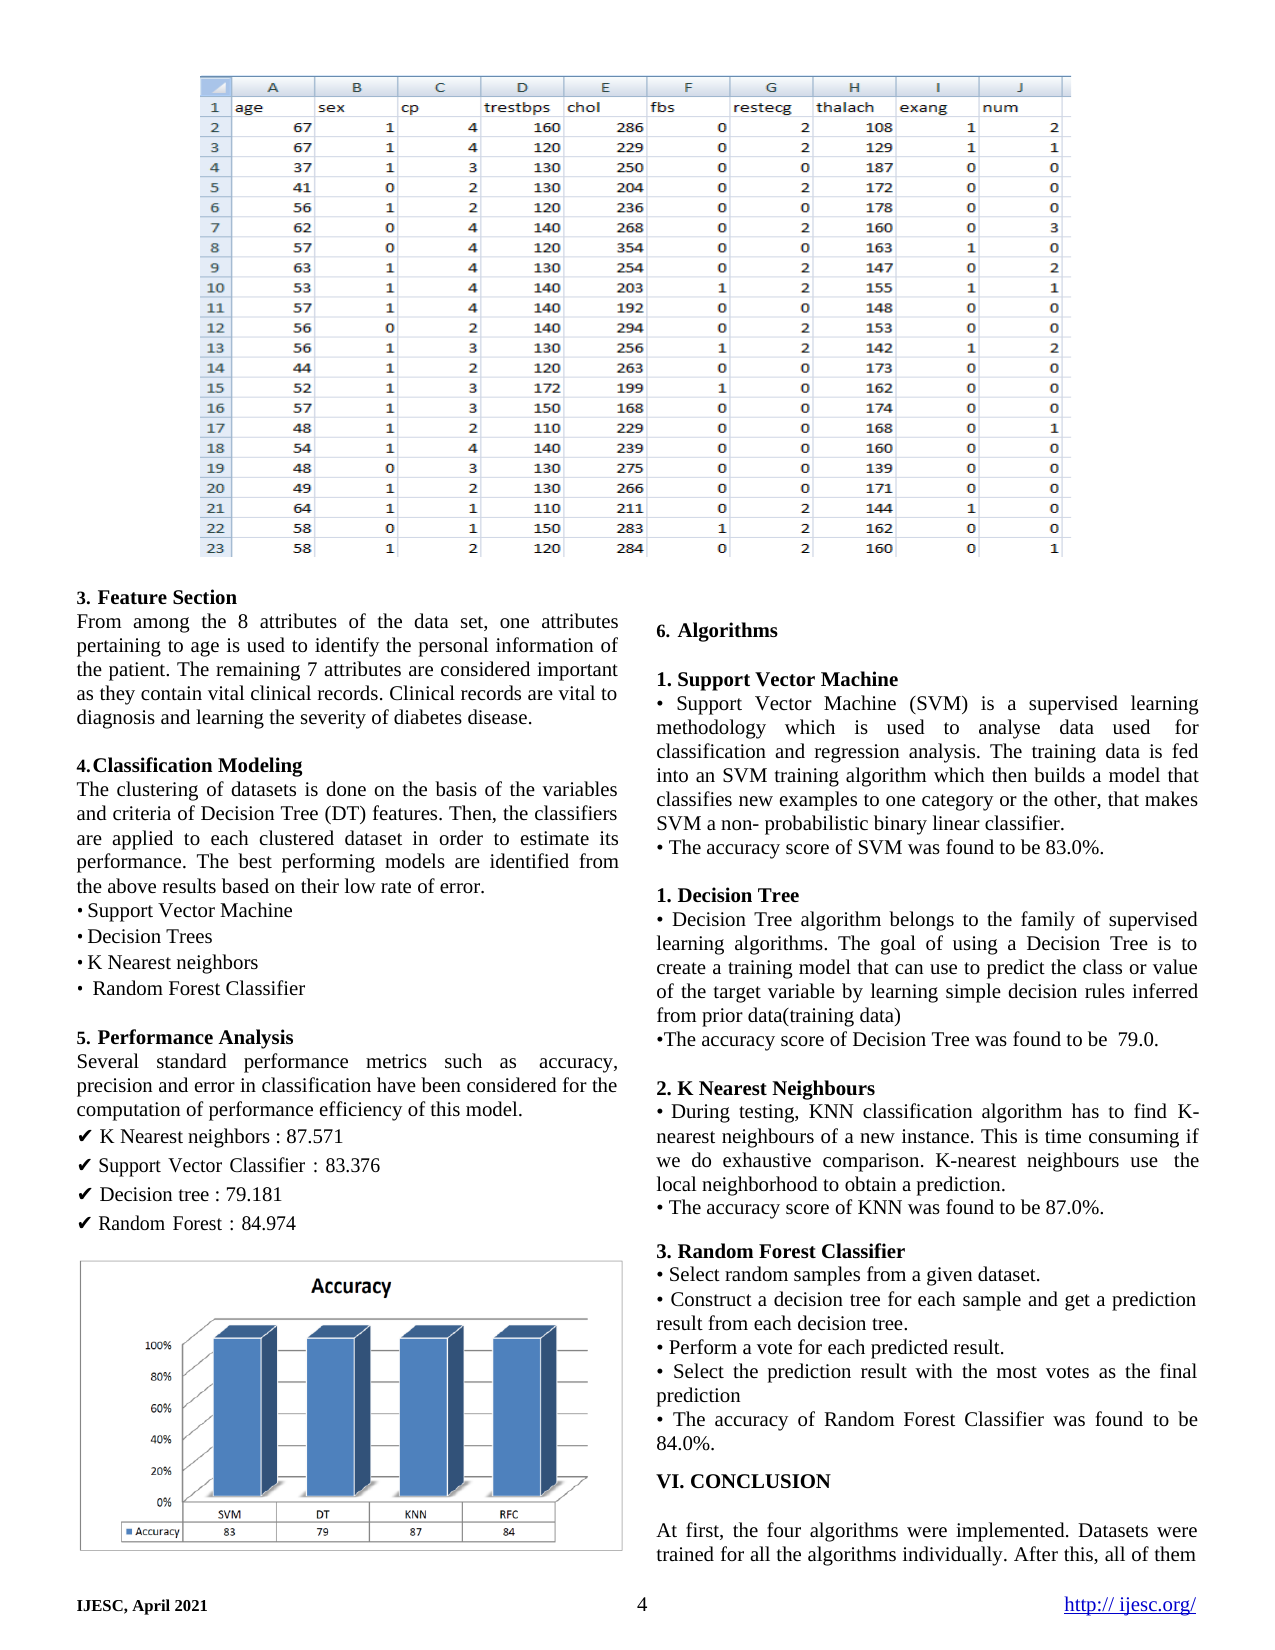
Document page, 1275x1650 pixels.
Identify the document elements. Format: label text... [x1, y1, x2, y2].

list During testing, KNN classification algorithm has to find K- nearest neighbours of a new instance. This is time consuming if we do exhaustive comparison. K-nearest neighbours use the local neighborhood to obtain a prediction. [656, 1099, 1199, 1196]
subtitle Decision Tree [656, 883, 1225, 907]
list K Nearest neighbors [76, 949, 624, 975]
text From among the 8 attributes of the data set, one attributes pertaining to age is used to identify the personal information of the patient. The remaining 7 attributes are considered important as they contain vital clinical records. Clinical records are vital to diagnosis and learning the severity of diabetes disease. [76, 609, 619, 729]
picture [79, 1260, 623, 1551]
list Support Vector Machine [76, 898, 624, 923]
list The accuracy score of SVM was found to be 83.0%. [656, 835, 1225, 859]
list Select random samples from a given dataset. [656, 1263, 1225, 1287]
subtitle CONCLUSION [656, 1469, 1225, 1493]
text •The accuracy score of Decision Tree was found to be 79.0. [656, 1027, 1225, 1051]
text ✔ Decision tree : 79.181 [76, 1179, 624, 1207]
list Select the prediction result with the most votes as the final prediction [656, 1359, 1199, 1407]
subtitle Classification Modeling [76, 753, 624, 777]
list Perform a vote for each predicted result. [656, 1335, 1225, 1359]
subtitle K Nearest Neighbours [656, 1075, 1225, 1099]
list Decision Tree algorithm belongs to the family of supervised learning algorithms. The goal of using a Decision Tree is to create a training model that can use to predict the class or value of the target variable by learning simple decision rules inferred from prior data(training data) [656, 907, 1199, 1027]
list Decision Trees [76, 923, 624, 949]
text The clustering of datasets is done on the basis of the variables and criteria of Decision Tree (DT) features. Then, the classifiers are applied to each clustered dataset in order to estimate its performance. The best performing models are identified from the above results based on their low rate of error. [76, 777, 619, 898]
list Random Forest Classifier [76, 976, 624, 1001]
list Construct a decision tree for each sample and get a prediction result from each decision tree. [656, 1287, 1198, 1335]
subtitle Random Forest Classifier [656, 1239, 1225, 1263]
subtitle Feature Section [76, 585, 624, 609]
text Several standard performance metrics such as accuracy, precision and error in classification have been considered for the computation of performance efficiency of this model. [76, 1049, 618, 1121]
list The accuracy score of KNN was found to be 87.0%. [656, 1196, 1225, 1219]
text ✔ Support Vector Classifier : 83.376 [76, 1150, 624, 1179]
subtitle Algorithms [656, 618, 1225, 642]
picture [200, 75, 1072, 557]
list The accuracy of Random Forest Classifier was found to be 84.0%. [656, 1407, 1199, 1455]
subtitle Performance Analysis [76, 1025, 624, 1049]
list Support Vector Machine (SVM) is a supervised learning methodology which is used to analyse data used for classification and regression analysis. The training data is fed into an SVM training algorithm which then builds a model that classifies new examples to one category or the other, that makes SVM a non- probabilistic binary linear classifier. [656, 691, 1199, 835]
text ✔ Random Forest : 84.974 [76, 1208, 624, 1236]
text 1. Support Vector Machine [656, 666, 1225, 691]
text At first, the four algorithms were implemented. Datasets were trained for all the algorithms individually. After this, all of them [656, 1518, 1198, 1566]
text ✔ K Nearest neighbors : 87.571 [76, 1122, 624, 1150]
